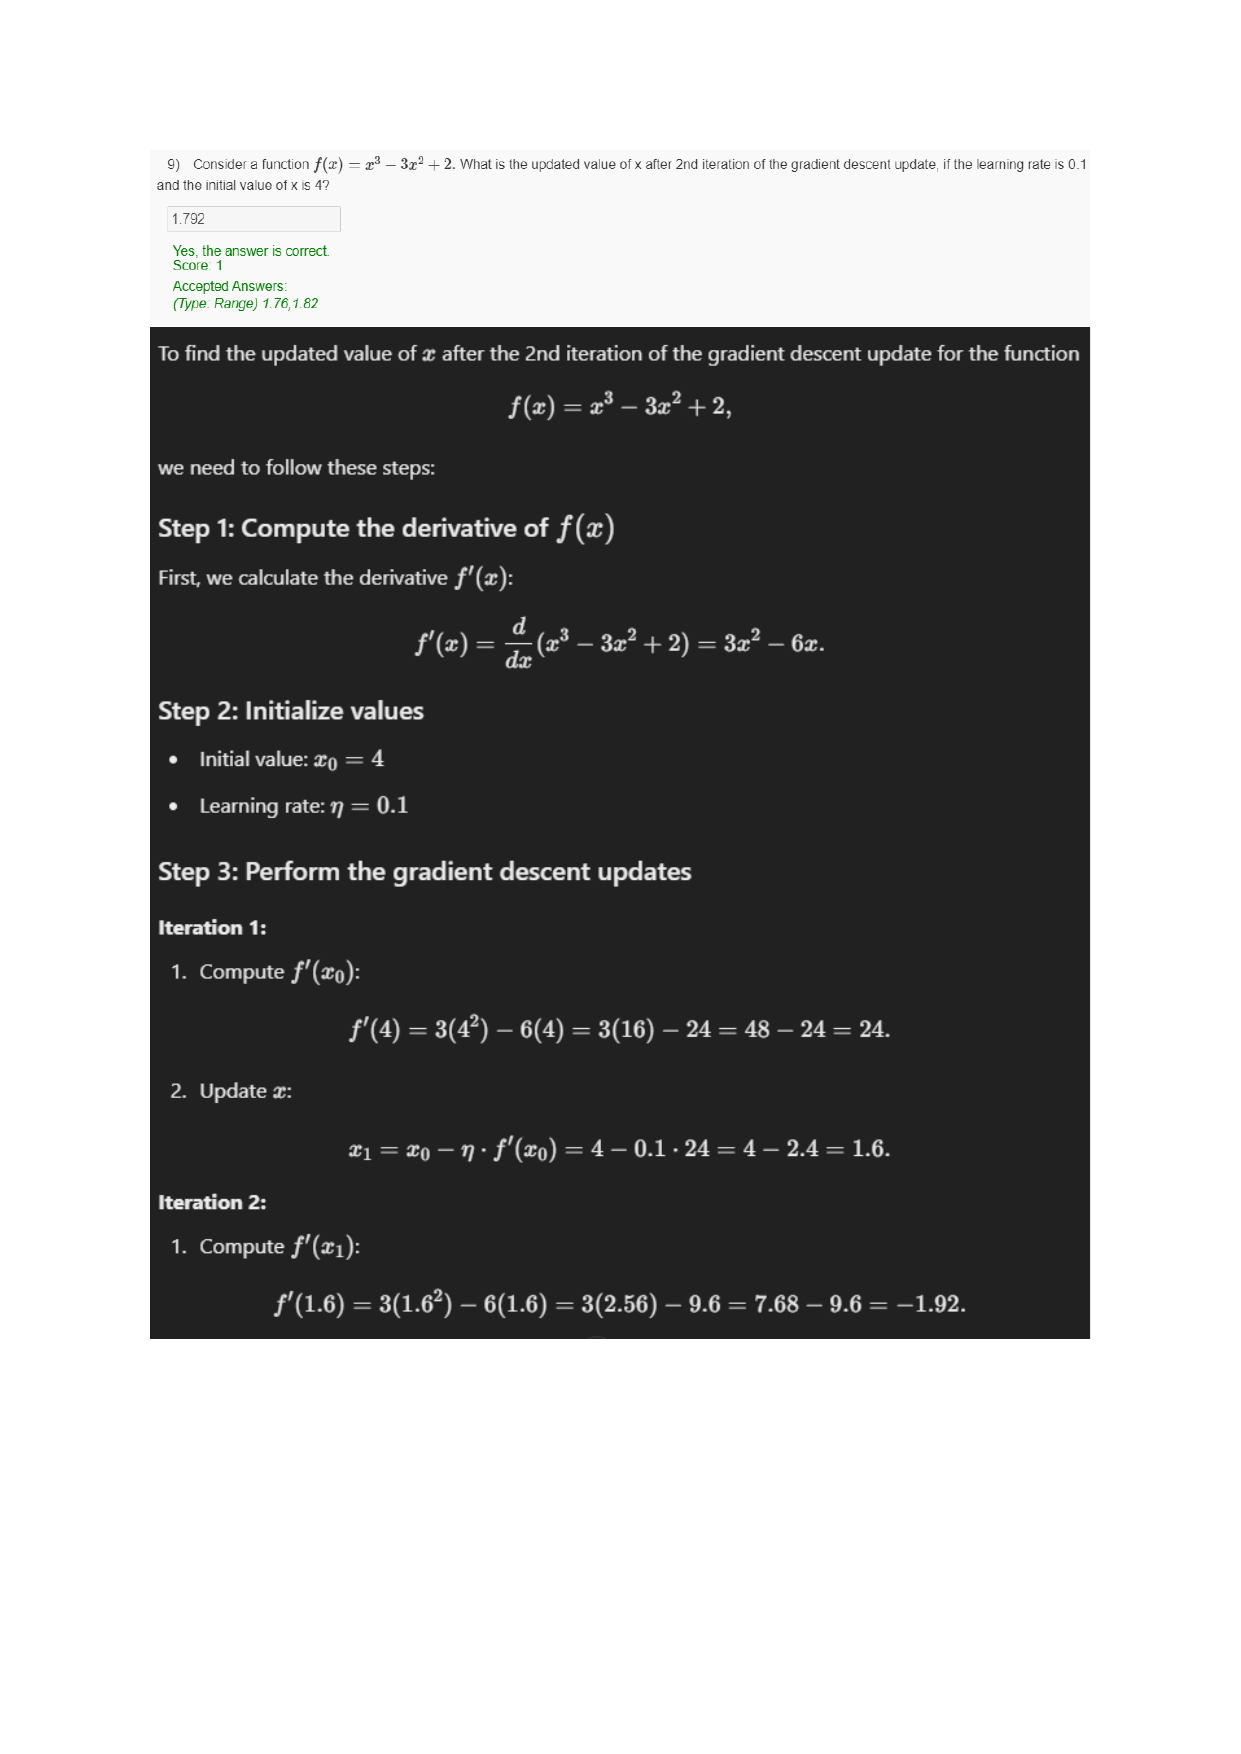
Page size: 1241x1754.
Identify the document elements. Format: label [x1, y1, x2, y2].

picture [150, 327, 1091, 1339]
picture [150, 150, 1091, 326]
